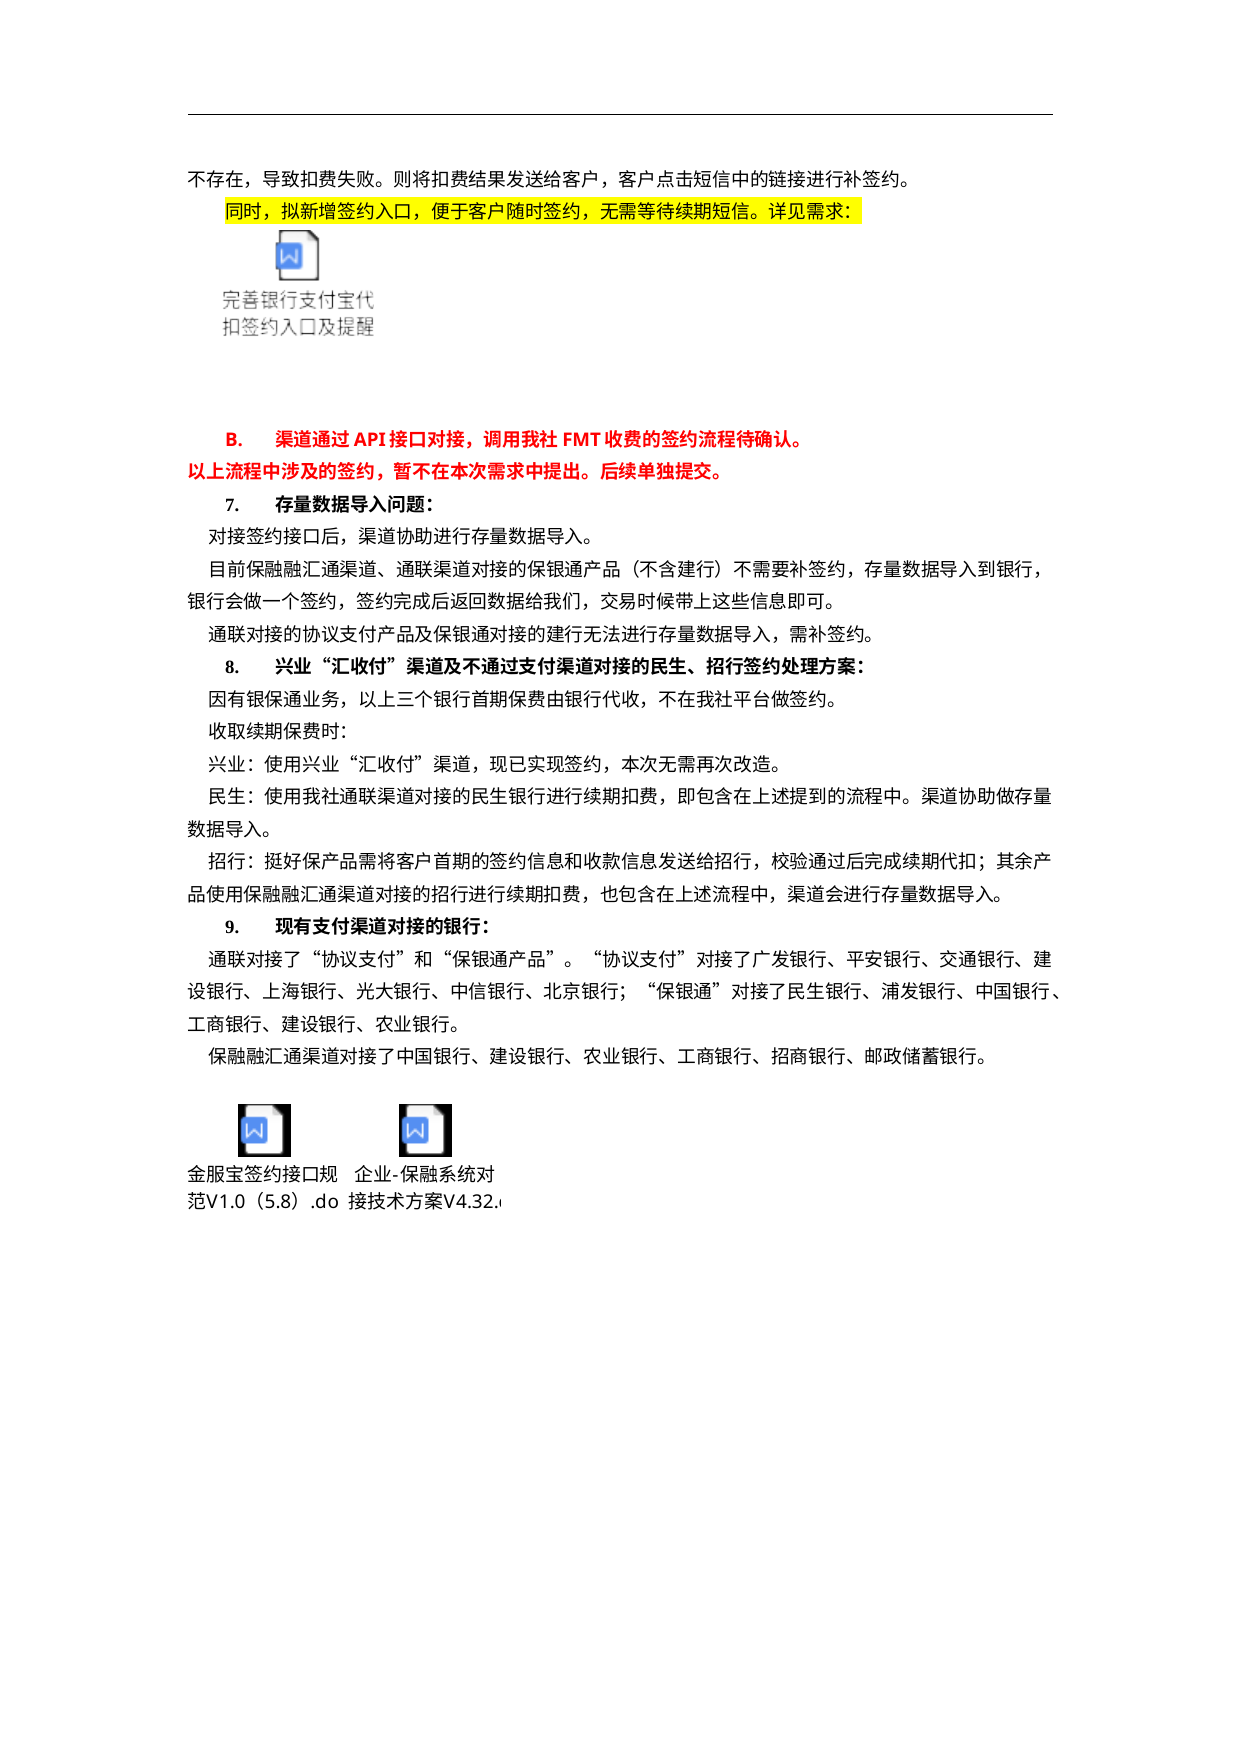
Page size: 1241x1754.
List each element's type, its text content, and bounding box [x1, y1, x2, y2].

list 保融融汇通渠道对接了中国银行、建设银行、农业银行、工商银行、招商银行、邮政储蓄银行。 [187, 1039, 1053, 1072]
list 目前保融融汇通渠道、通联渠道对接的保银通产品（不含建行）不需要补签约，存量数据导入到银行，银行会做一个签约，签约完成后返回数据给我们，交易时候带上这些信息即可。 [187, 552, 1053, 617]
list 兴业“汇收付”渠道及不通过支付渠道对接的民生、招行签约处理方案： [187, 649, 1053, 682]
list 存量数据导入问题： [187, 487, 1053, 519]
list 招行：挺好保产品需将客户首期的签约信息和收款信息发送给招行，校验通过后完成续期代扣；其余产品使用保融融汇通渠道对接的招行进行续期扣费，也包含在上述流程中，渠道会进行存量数据导入。 [187, 844, 1053, 909]
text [187, 162, 1053, 194]
list 现有支付渠道对接的银行： [187, 909, 1053, 942]
text 以上流程中涉及的签约，暂不在本次需求中提出。后续单独提交。 [187, 454, 1053, 487]
list 因有银保通业务，以上三个银行首期保费由银行代收，不在我社平台做签约。 [187, 682, 1053, 714]
list 兴业：使用兴业“汇收付”渠道，现已实现签约，本次无需再次改造。 [187, 747, 1053, 779]
list 对接签约接口后，渠道协助进行存量数据导入。 [187, 519, 1053, 552]
list 通联对接了“协议支付”和“保银通产品”。“协议支付”对接了广发银行、平安银行、交通银行、建设银行、上海银行、光大银行、中信银行、北京银行；“保银通”对接了民生银行、浦发银行、中国银行、工商银行、建设银行、农业银行。 [187, 942, 1053, 1039]
text 同时，拟新增签约入口，便于客户随时签约，无需等待续期短信。详见需求： [187, 194, 1053, 227]
list 民生：使用我社通联渠道对接的民生银行进行续期扣费，即包含在上述提到的流程中。渠道协助做存量数据导入。 [187, 779, 1053, 844]
list 通联对接的协议支付产品及保银通对接的建行无法进行存量数据导入，需补签约。 [187, 617, 1053, 649]
list 收取续期保费时： [187, 714, 1053, 747]
list 渠道通过API接口对接，调用我社FMT收费的签约流程待确认。 [187, 422, 1053, 454]
